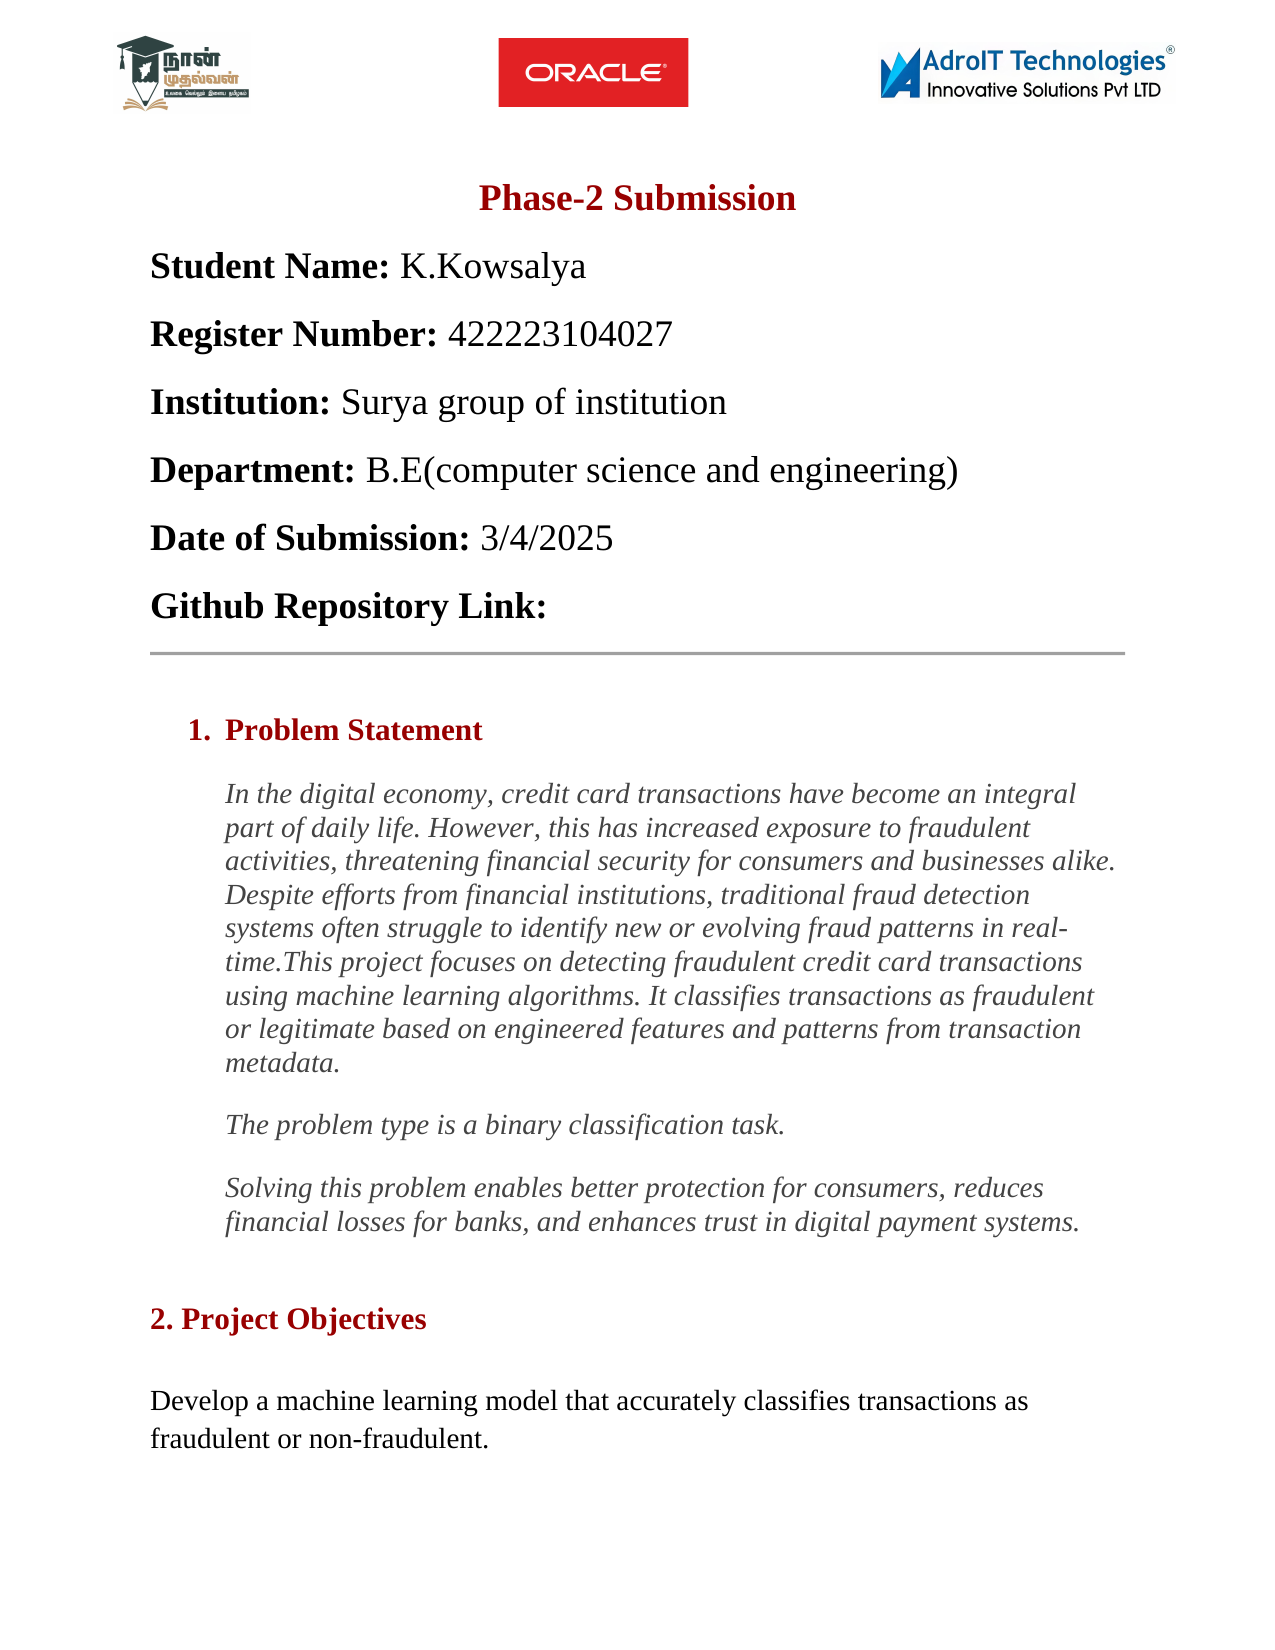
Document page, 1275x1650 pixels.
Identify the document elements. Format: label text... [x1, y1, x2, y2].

picture [878, 42, 1177, 104]
subtitle 2. Project Objectives [150, 1300, 1125, 1336]
text Phase-2 Submission [150, 175, 1125, 218]
text Student Name: K.Kowsalya [150, 243, 1125, 286]
picture [112, 32, 251, 114]
text Date of Submission: 3/4/2025 [150, 516, 1125, 559]
subtitle In the digital economy, credit card transactions have become an integral part of daily life. However, this has increased exposure to fraudulent activities, threatening financial security for consumers and businesses alike. Despite efforts from financial institutions, traditional fraud detection systems often struggle to identify new or evolving fraud patterns in real-time.This project focuses on detecting fraudulent credit card transactions using machine learning algorithms. It classifies transactions as fraudulent or legitimate based on engineered features and patterns from transaction metadata. [225, 776, 1125, 1078]
text Department: B.E(computer science and engineering) [150, 447, 1125, 491]
picture [498, 38, 689, 107]
text Register Number: 422223104027 [150, 311, 1125, 354]
text Institution: Surya group of institution [150, 379, 1125, 422]
text Github Repository Link: [150, 584, 1125, 627]
subtitle Solving this problem enables better protection for consumers, reduces financial losses for banks, and enhances trust in digital payment systems. [225, 1170, 1125, 1271]
subtitle The problem type is a binary classification task. [225, 1107, 1125, 1141]
subtitle Problem Statement [187, 711, 1125, 747]
text Develop a machine learning model that accurately classifies transactions as fraudulent or non-fraudulent. [150, 1383, 1125, 1455]
